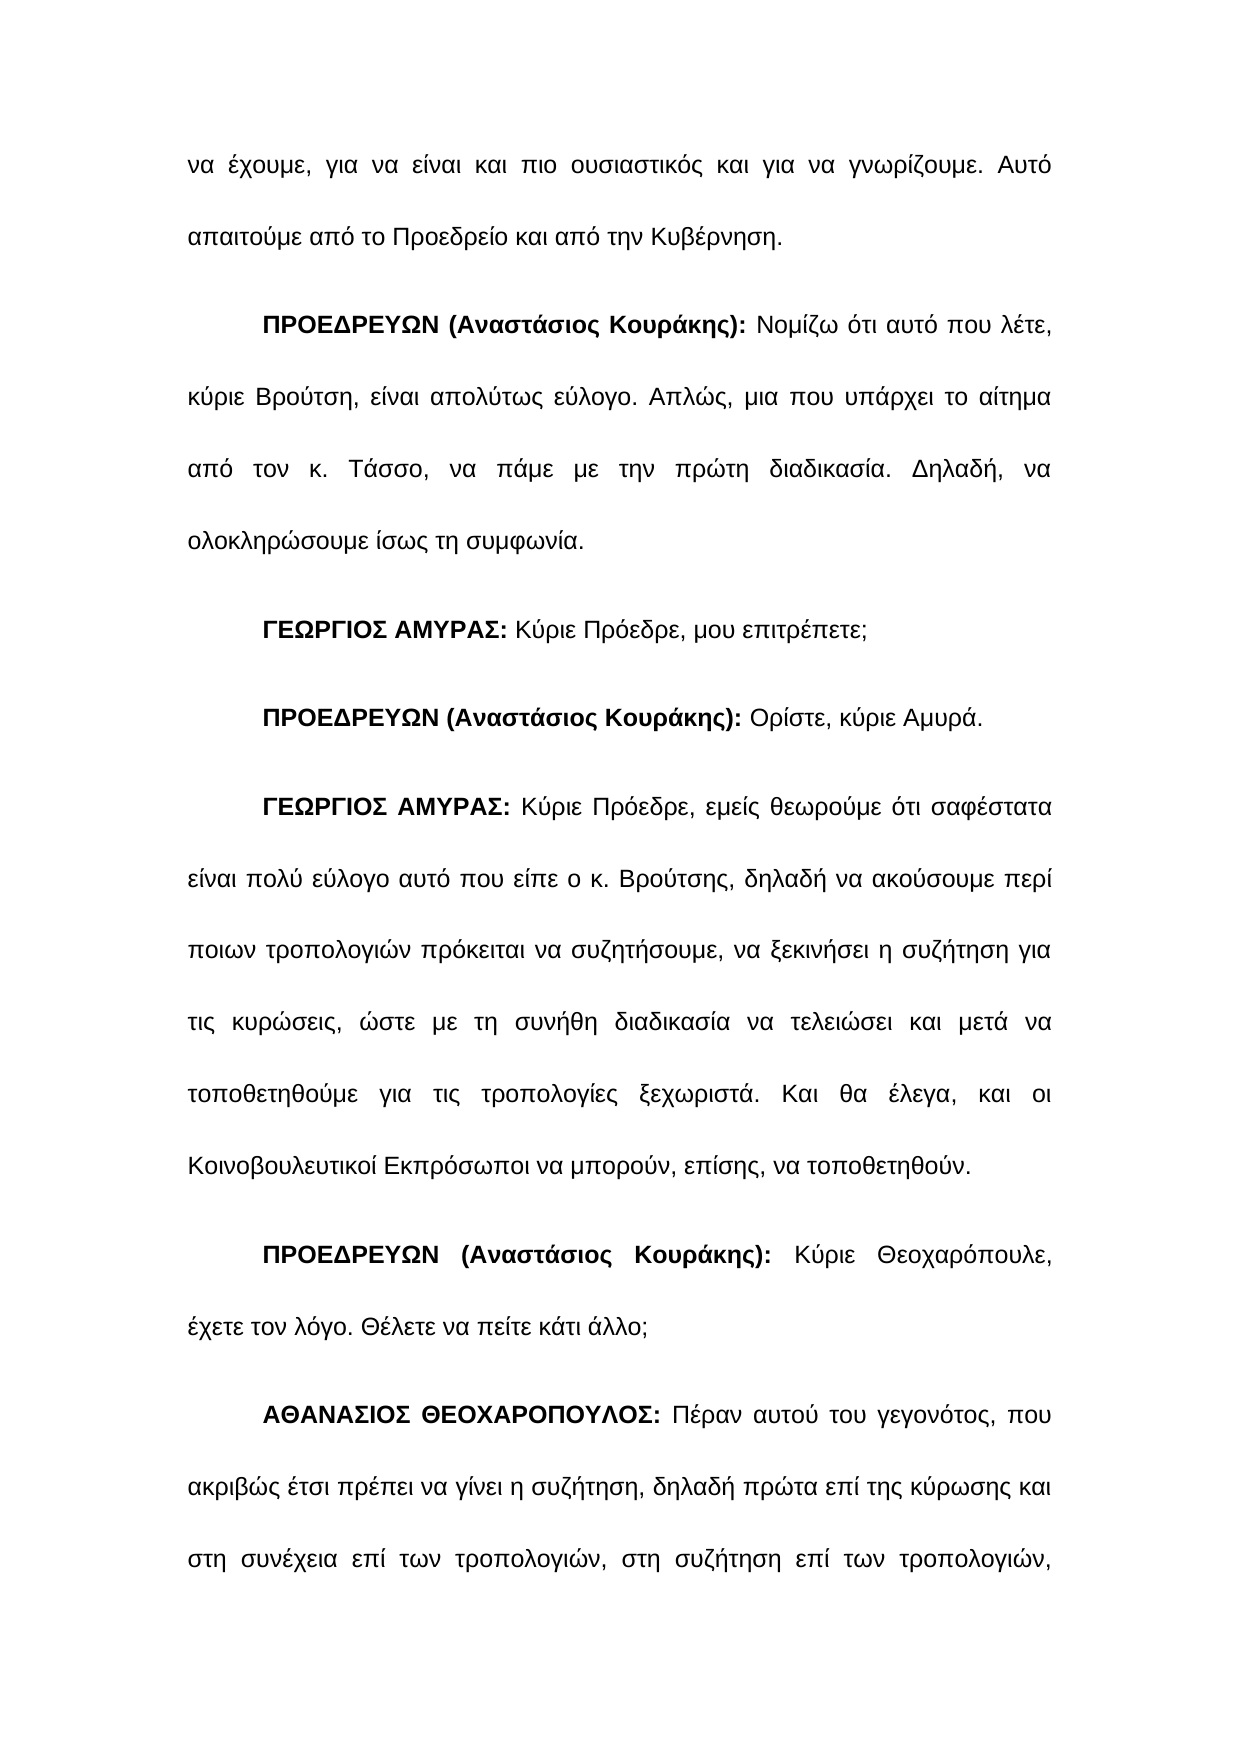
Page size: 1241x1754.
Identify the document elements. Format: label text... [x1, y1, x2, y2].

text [187, 1400, 1053, 1572]
text ΓΕΩΡΓΙΟΣ ΑΜΥΡΑΣ: Κύριε Πρόεδρε, μου επιτρέπετε; [187, 614, 1053, 643]
text ΓΕΩΡΓΙΟΣ ΑΜΥΡΑΣ: Κύριε Πρόεδρε, εμείς θεωρούμε ότι σαφέστατα είναι πολύ εύλογο αυτό που είπε ο κ. Βρούτσης, δηλαδή να ακούσουμε περί ποιων τροπολογιών πρόκειται να συζητήσουμε, να ξεκινήσει η συζήτηση για τις κυρώσεις, ώστε με τη συνήθη διαδικασία να τελειώσει και μετά να τοποθετηθούμε για τις τροπολογίες ξεχωριστά. Και θα έλεγα, και οι Κοινοβουλευτικοί Εκπρόσωποι να μπορούν, επίσης, να τοποθετηθούν. [187, 792, 1053, 1180]
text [187, 150, 1053, 251]
text ΠΡΟΕΔΡΕΥΩΝ (Αναστάσιος Κουράκης): Κύριε Θεοχαρόπουλε, έχετε τον λόγο. Θέλετε να πείτε κάτι άλλο; [187, 1239, 1053, 1340]
text ΠΡΟΕΔΡΕΥΩΝ (Αναστάσιος Κουράκης): Ορίστε, κύριε Αμυρά. [187, 703, 1053, 732]
text ΠΡΟΕΔΡΕΥΩΝ (Αναστάσιος Κουράκης): Νομίζω ότι αυτό που λέτε, κύριε Βρούτση, είναι απολύτως εύλογο. Απλώς, μια που υπάρχει το αίτημα από τον κ. Τάσσο, να πάμε με την πρώτη διαδικασία. Δηλαδή, να ολοκληρώσουμε ίσως τη συμφωνία. [187, 310, 1053, 555]
